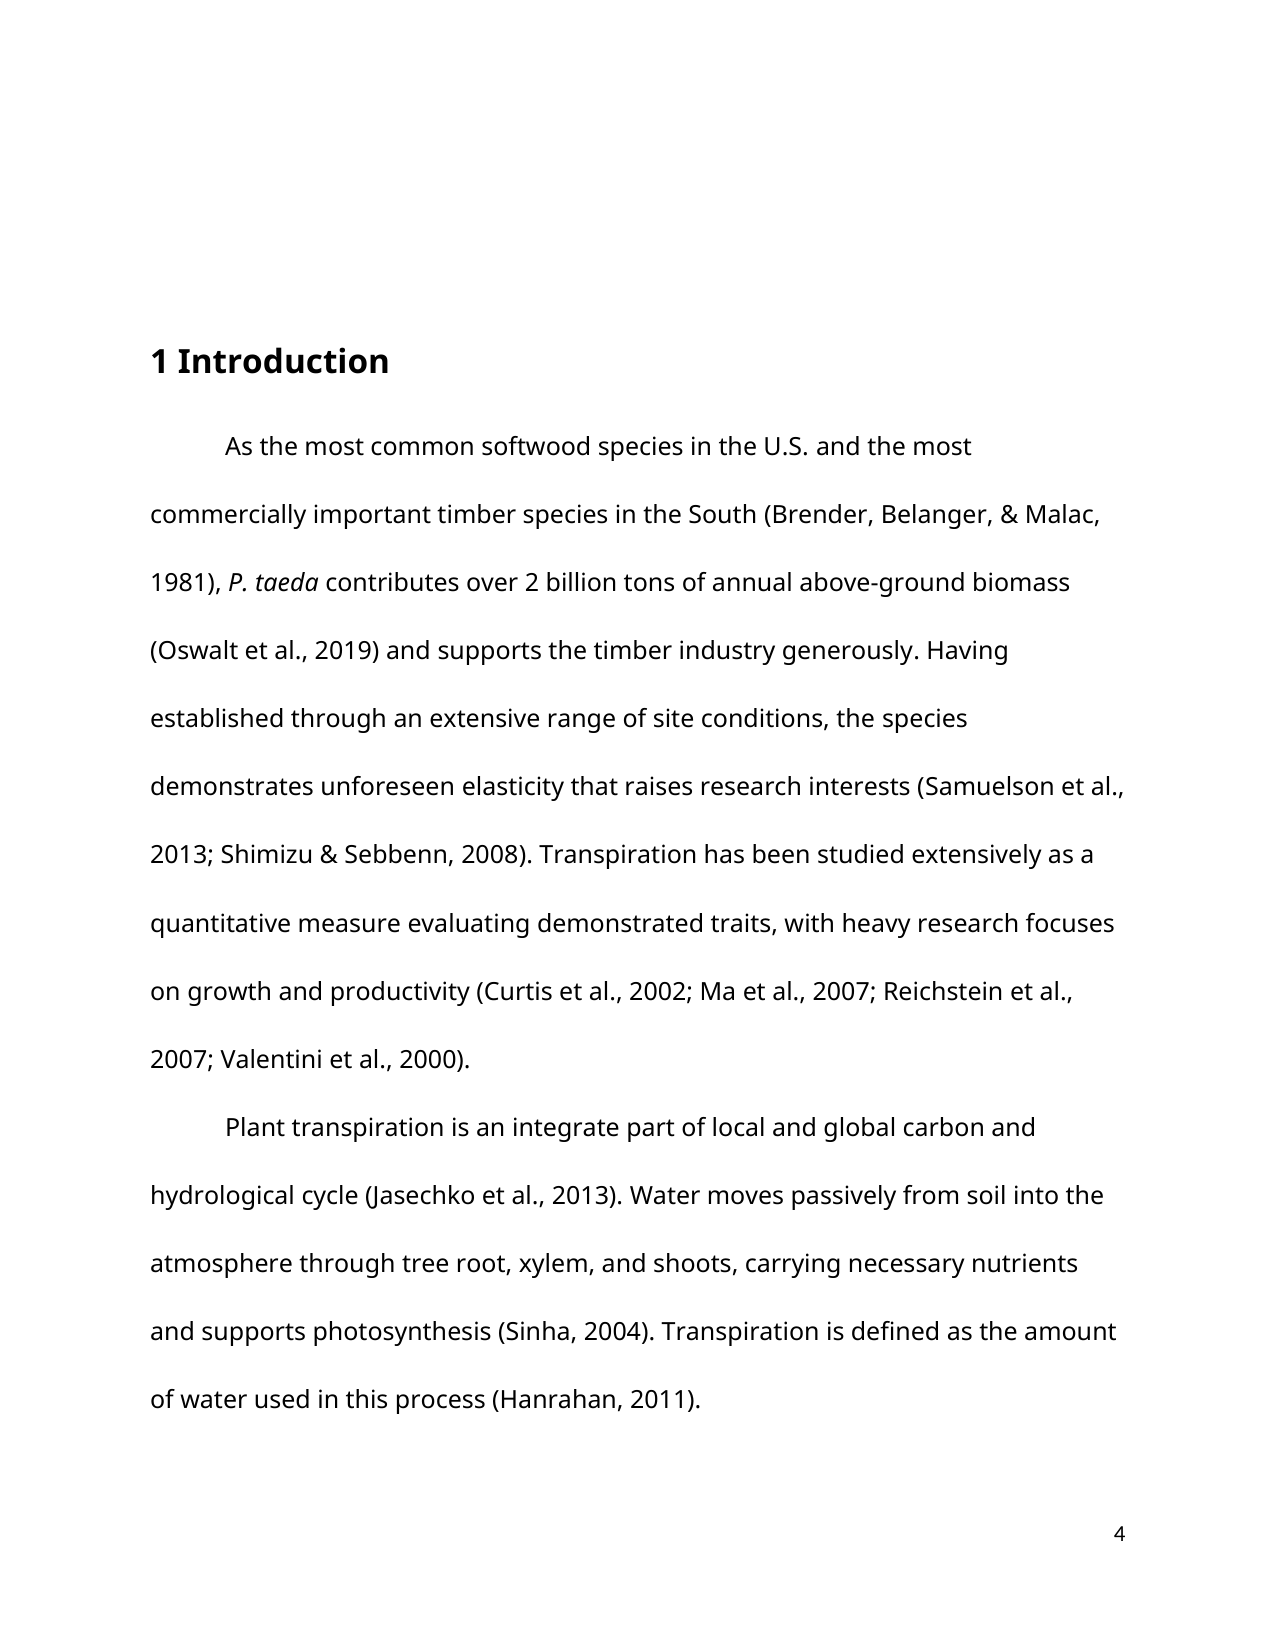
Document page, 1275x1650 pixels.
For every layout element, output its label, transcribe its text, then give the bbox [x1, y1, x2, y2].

text 1 Introduction [150, 337, 1125, 383]
text Plant transpiration is an integrate part of local and global carbon and hydrological cycle (Jasechko et al., 2013). Water moves passively from soil into the atmosphere through tree root, xylem, and shoots, carrying necessary nutrients and supports photosynthesis (Sinha, 2004). Transpiration is defined as the amount of water used in this process (Hanrahan, 2011). [150, 1109, 1125, 1416]
text As the most common softwood species in the U.S. and the most commercially important timber species in the South (Brender, Belanger, & Malac, 1981), P. taeda contributes over 2 billion tons of annual above-ground biomass (Oswalt et al., 2019) and supports the timber industry generously. Having established through an extensive range of site conditions, the species demonstrates unforeseen elasticity that raises research interests (Samuelson et al., 2013; Shimizu & Sebbenn, 2008). Transpiration has been studied extensively as a quantitative measure evaluating demonstrated traits, with heavy research focuses on growth and productivity (Curtis et al., 2002; Ma et al., 2007; Reichstein et al., 2007; Valentini et al., 2000). [150, 428, 1125, 1076]
